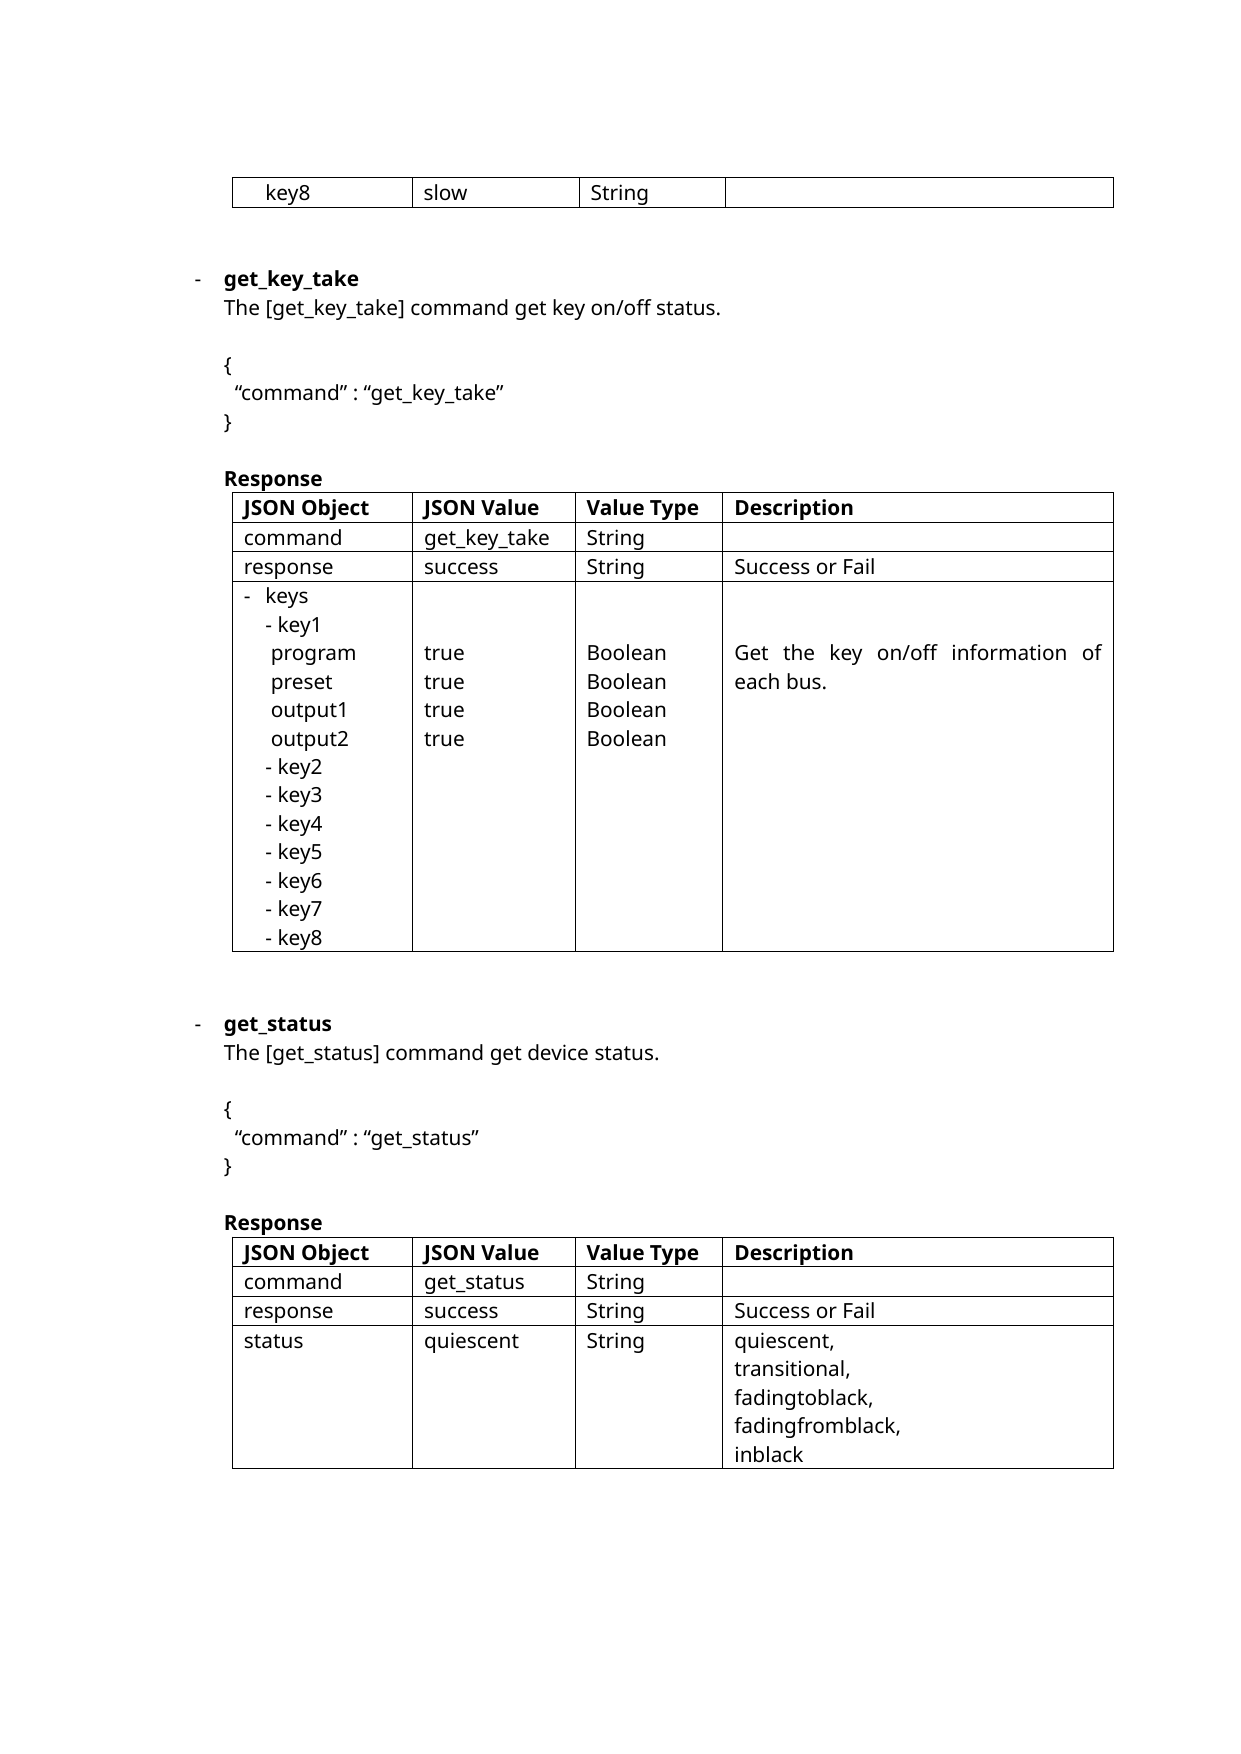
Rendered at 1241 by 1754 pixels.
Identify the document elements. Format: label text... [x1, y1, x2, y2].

table_cell get_key_take [413, 523, 575, 551]
table_cell [723, 1267, 1113, 1296]
table_cell Boolean Boolean Boolean Boolean [576, 582, 722, 951]
list get_status The [get_status] command get device status. { “command” : “get_status” } Response [194, 1009, 1090, 1237]
table_cell command [233, 523, 412, 551]
table_header Description [723, 1238, 1113, 1266]
table_cell status [233, 1326, 412, 1468]
table_cell quiescent [413, 1326, 575, 1468]
table_header Value Type [576, 493, 722, 522]
table_header JSON Object [233, 1238, 412, 1266]
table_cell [233, 178, 412, 207]
table_cell get_status [413, 1267, 575, 1296]
table_header JSON Value [413, 493, 575, 522]
table_cell String [576, 1267, 722, 1296]
table_cell keys - key1 program preset output1 output2 - key2 - key3 - key4 - key5 - key6 - key7 - key8 [233, 582, 412, 951]
table_cell String [576, 523, 722, 551]
table_cell quiescent, transitional, fadingtoblack, fadingfromblack, inblack [723, 1326, 1113, 1468]
list get_key_take The [get_key_take] command get key on/off status. { “command” : “get_key_take” } Response [194, 264, 1090, 492]
table_cell Get the key on/off information of each bus. [723, 582, 1113, 951]
table_cell success [413, 552, 575, 581]
table_cell String [576, 552, 722, 581]
table_cell success [413, 1297, 575, 1325]
table_cell String [576, 1326, 722, 1468]
table_header JSON Object [233, 493, 412, 522]
table_cell Success or Fail [723, 1297, 1113, 1325]
table_header Description [723, 493, 1113, 522]
table_cell response [233, 1297, 412, 1325]
table_cell String [576, 1297, 722, 1325]
table_cell response [233, 552, 412, 581]
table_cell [726, 178, 1113, 207]
table_cell true true true true [413, 582, 575, 951]
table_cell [413, 178, 579, 207]
table_cell [723, 523, 1113, 551]
table_header Value Type [576, 1238, 722, 1266]
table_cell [580, 178, 725, 207]
table_header JSON Value [413, 1238, 575, 1266]
table_cell Success or Fail [723, 552, 1113, 581]
table_cell command [233, 1267, 412, 1296]
